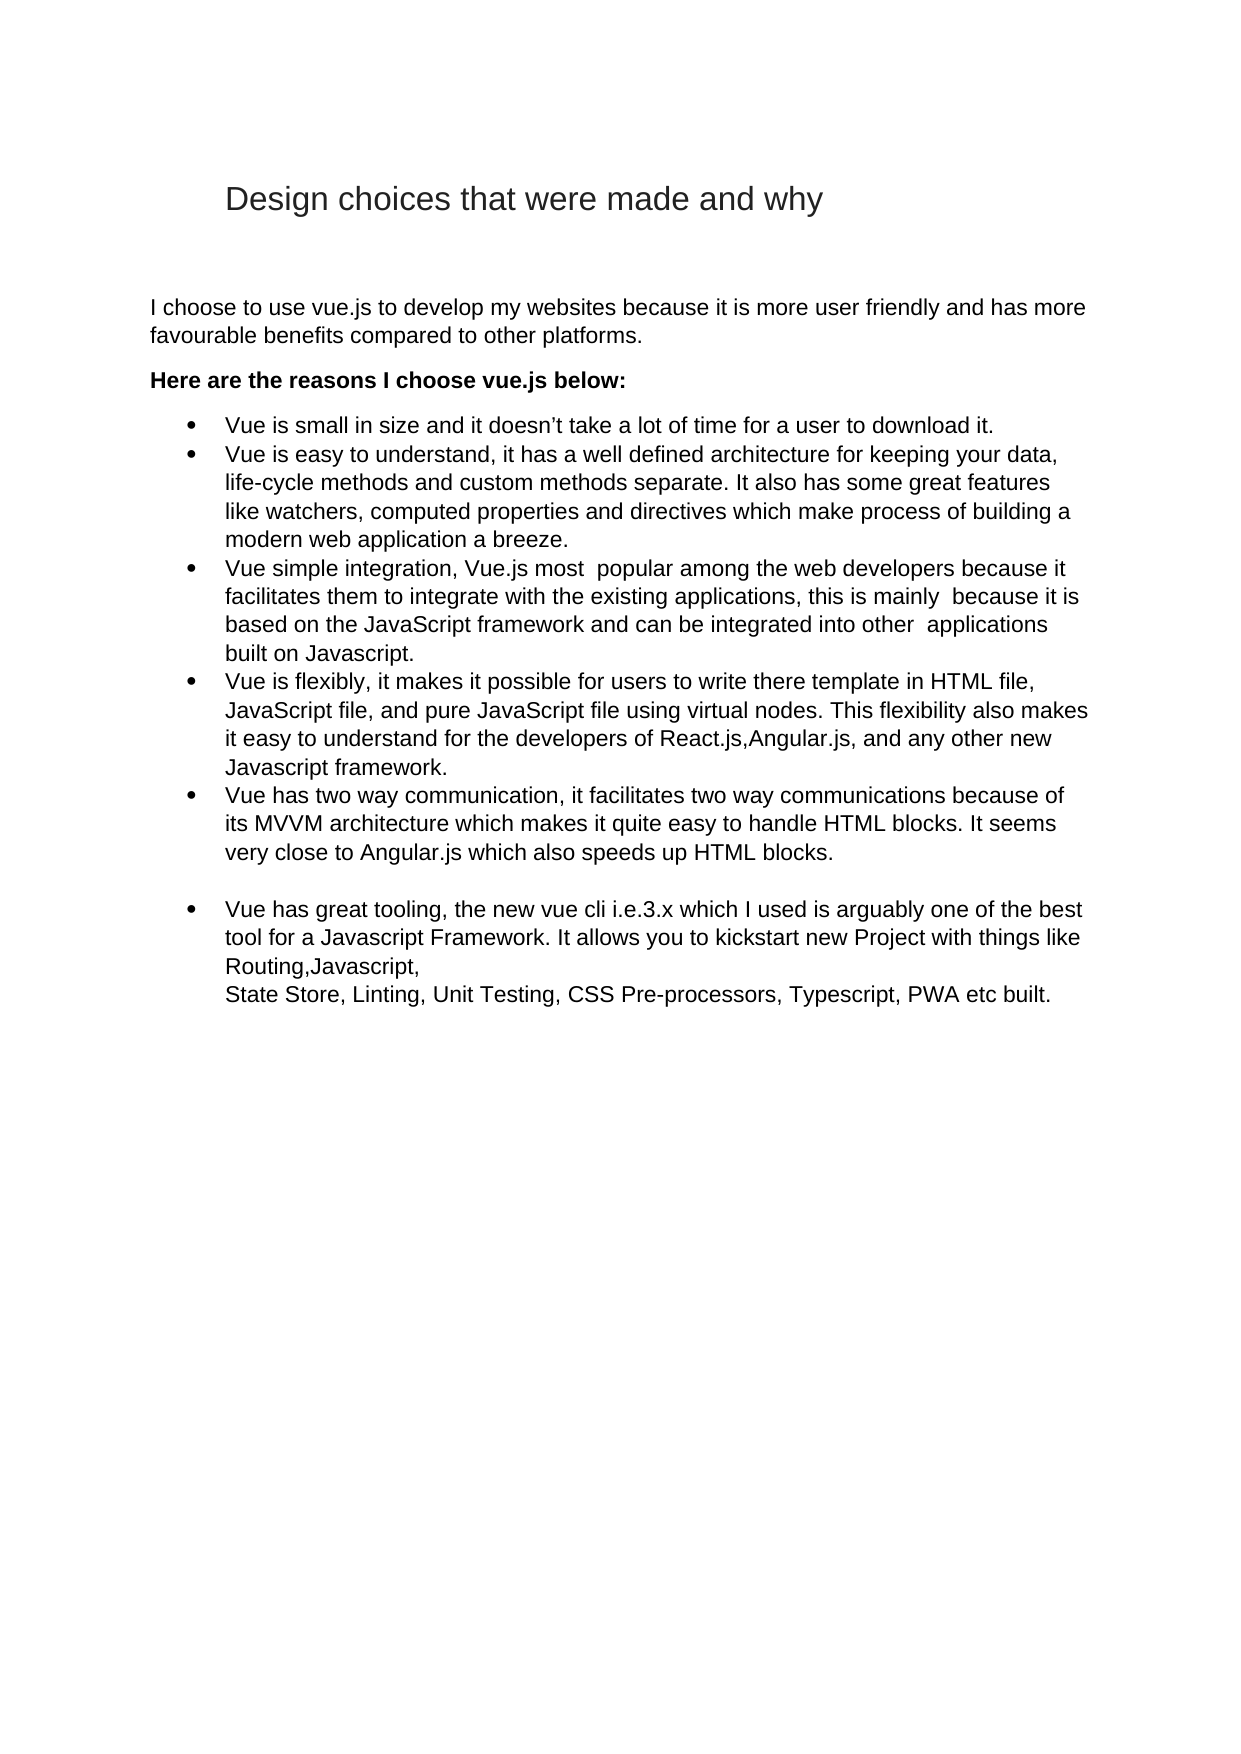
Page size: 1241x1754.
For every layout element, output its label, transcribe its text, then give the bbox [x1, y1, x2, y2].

text I choose to use vue.js to develop my websites because it is more user friendly and has more favourable benefits compared to other platforms. [150, 294, 1090, 348]
list Vue is easy to understand, it has a well defined architecture for keeping your data, life-cycle methods and custom methods separate. It also has some great features like watchers, computed properties and directives which make process of building a modern web application a breeze. [187, 441, 1090, 552]
text Here are the reasons I choose vue.js below: [150, 367, 1090, 393]
list State Store, Linting, Unit Testing, CSS Pre-processors, Typescript, PWA etc built. [225, 981, 1090, 1007]
list Vue has great tooling, the new vue cli i.e.3.x which I used is arguably one of the best tool for a Javascript Framework. It allows you to kickstart new Project with things like Routing,Javascript, [187, 896, 1090, 979]
list Vue is flexibly, it makes it possible for users to write there template in HTML file, JavaScript file, and pure JavaScript file using virtual nodes. This flexibility also makes it easy to understand for the developers of React.js,Angular.js, and any other new Javascript framework. [187, 668, 1090, 780]
list Vue is small in size and it doesn’t take a lot of time for a user to download it. [187, 412, 1090, 439]
list Vue has two way communication, it facilitates two way communications because of its MVVM architecture which makes it quite easy to handle HTML blocks. It seems very close to Angular.js which also speeds up HTML blocks. [187, 782, 1090, 865]
text Design choices that were made and why [225, 179, 1090, 218]
list Vue simple integration, Vue.js most popular among the web developers because it facilitates them to integrate with the existing applications, this is mainly because it is based on the JavaScript framework and can be integrated into other applications built on Javascript. [187, 554, 1090, 666]
